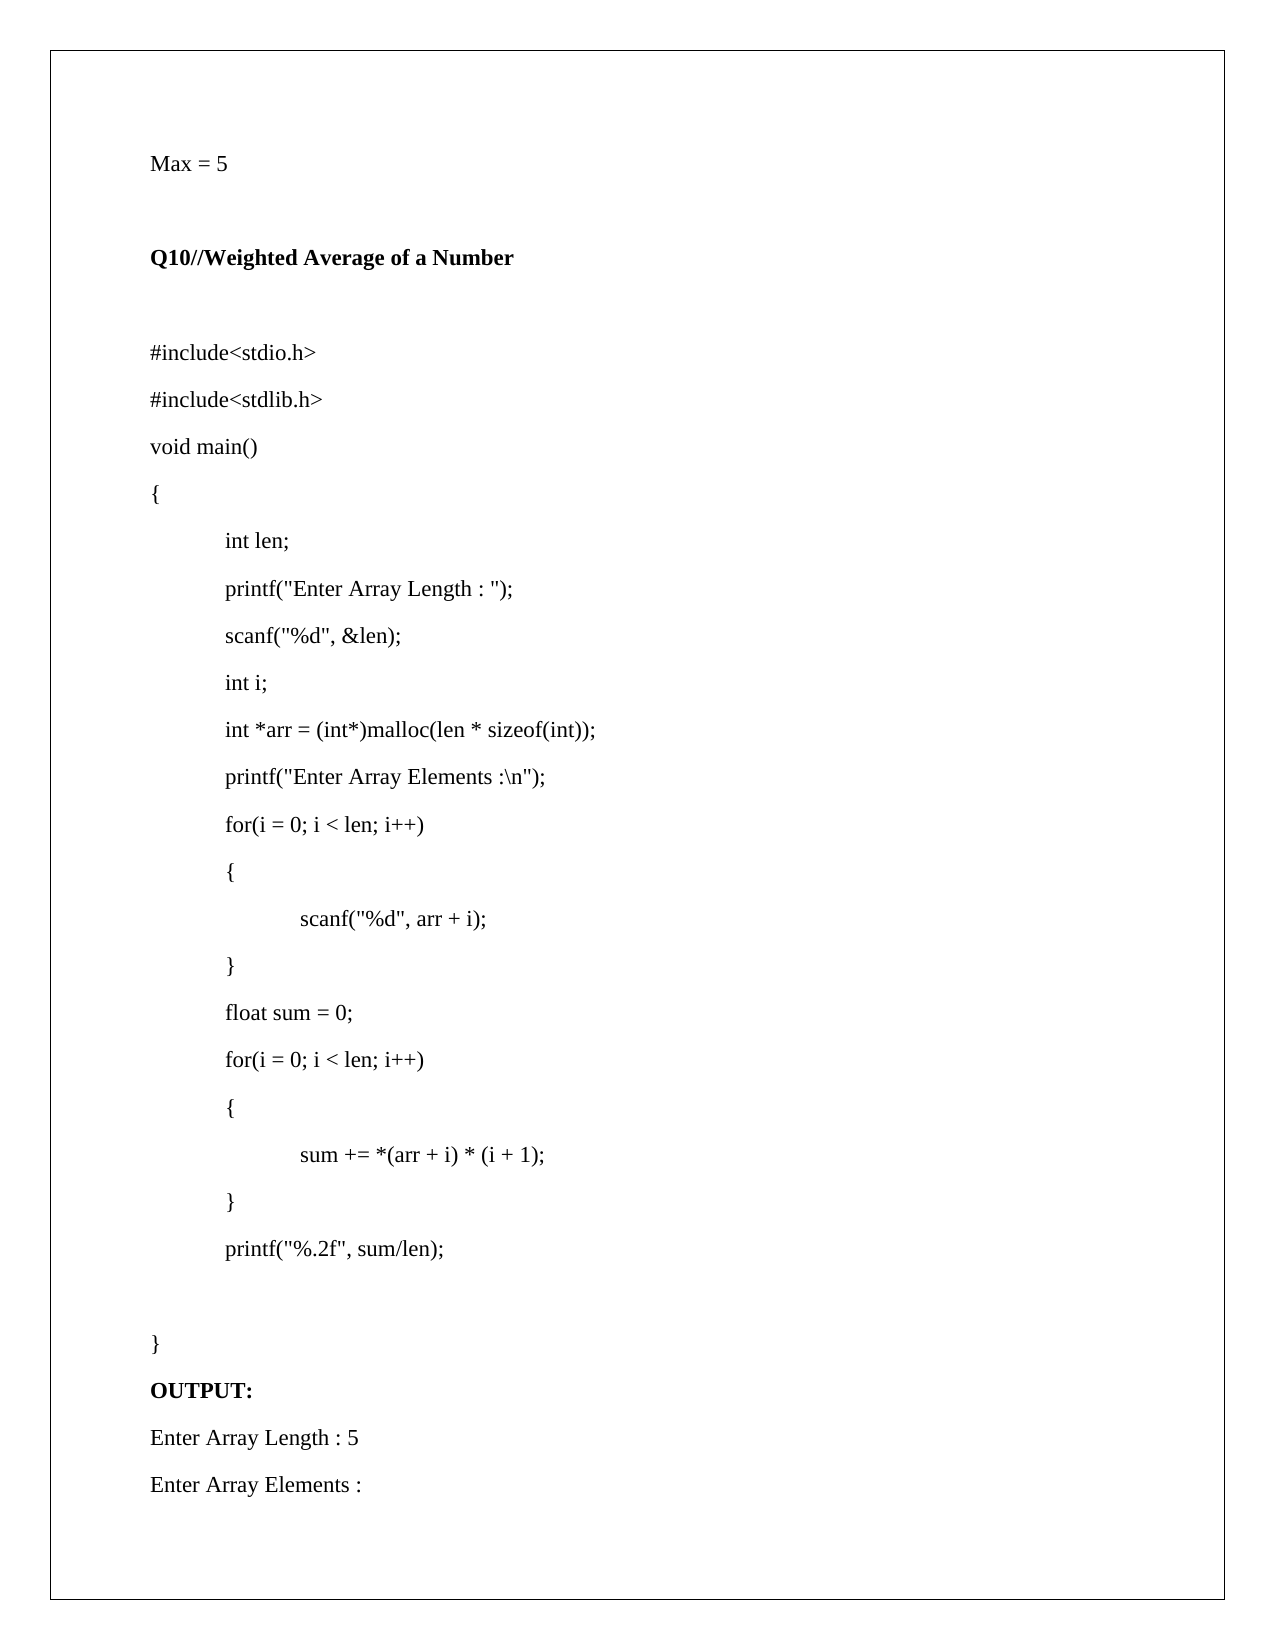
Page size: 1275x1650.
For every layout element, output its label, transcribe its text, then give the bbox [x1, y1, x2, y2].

text { [150, 1094, 1125, 1120]
text } [150, 952, 1125, 978]
text scanf("%d", &len); [150, 622, 1125, 648]
text for(i = 0; i < len; i++) [150, 811, 1125, 837]
text { [150, 480, 1125, 507]
text Max = 5 [150, 150, 1125, 176]
text Q10//Weighted Average of a Number [150, 244, 1125, 271]
text sum += *(arr + i) * (i + 1); [150, 1141, 1125, 1167]
text { [150, 858, 1125, 884]
text float sum = 0; [150, 999, 1125, 1026]
text void main() [150, 433, 1125, 459]
text #include<stdlib.h> [150, 386, 1125, 412]
text Enter Array Length : 5 [150, 1424, 1125, 1450]
text } [150, 1188, 1125, 1214]
text printf("Enter Array Length : "); [150, 575, 1125, 601]
text printf("Enter Array Elements :\n"); [150, 763, 1125, 790]
text printf("%.2f", sum/len); [150, 1235, 1125, 1262]
text scanf("%d", arr + i); [150, 905, 1125, 931]
text int i; [150, 669, 1125, 695]
text } [150, 1330, 1125, 1356]
text OUTPUT: [150, 1377, 1125, 1403]
text for(i = 0; i < len; i++) [150, 1047, 1125, 1073]
text Enter Array Elements : [150, 1471, 1125, 1498]
text #include<stdio.h> [150, 339, 1125, 365]
text int *arr = (int*)malloc(len * sizeof(int)); [150, 716, 1125, 743]
text int len; [150, 527, 1125, 554]
